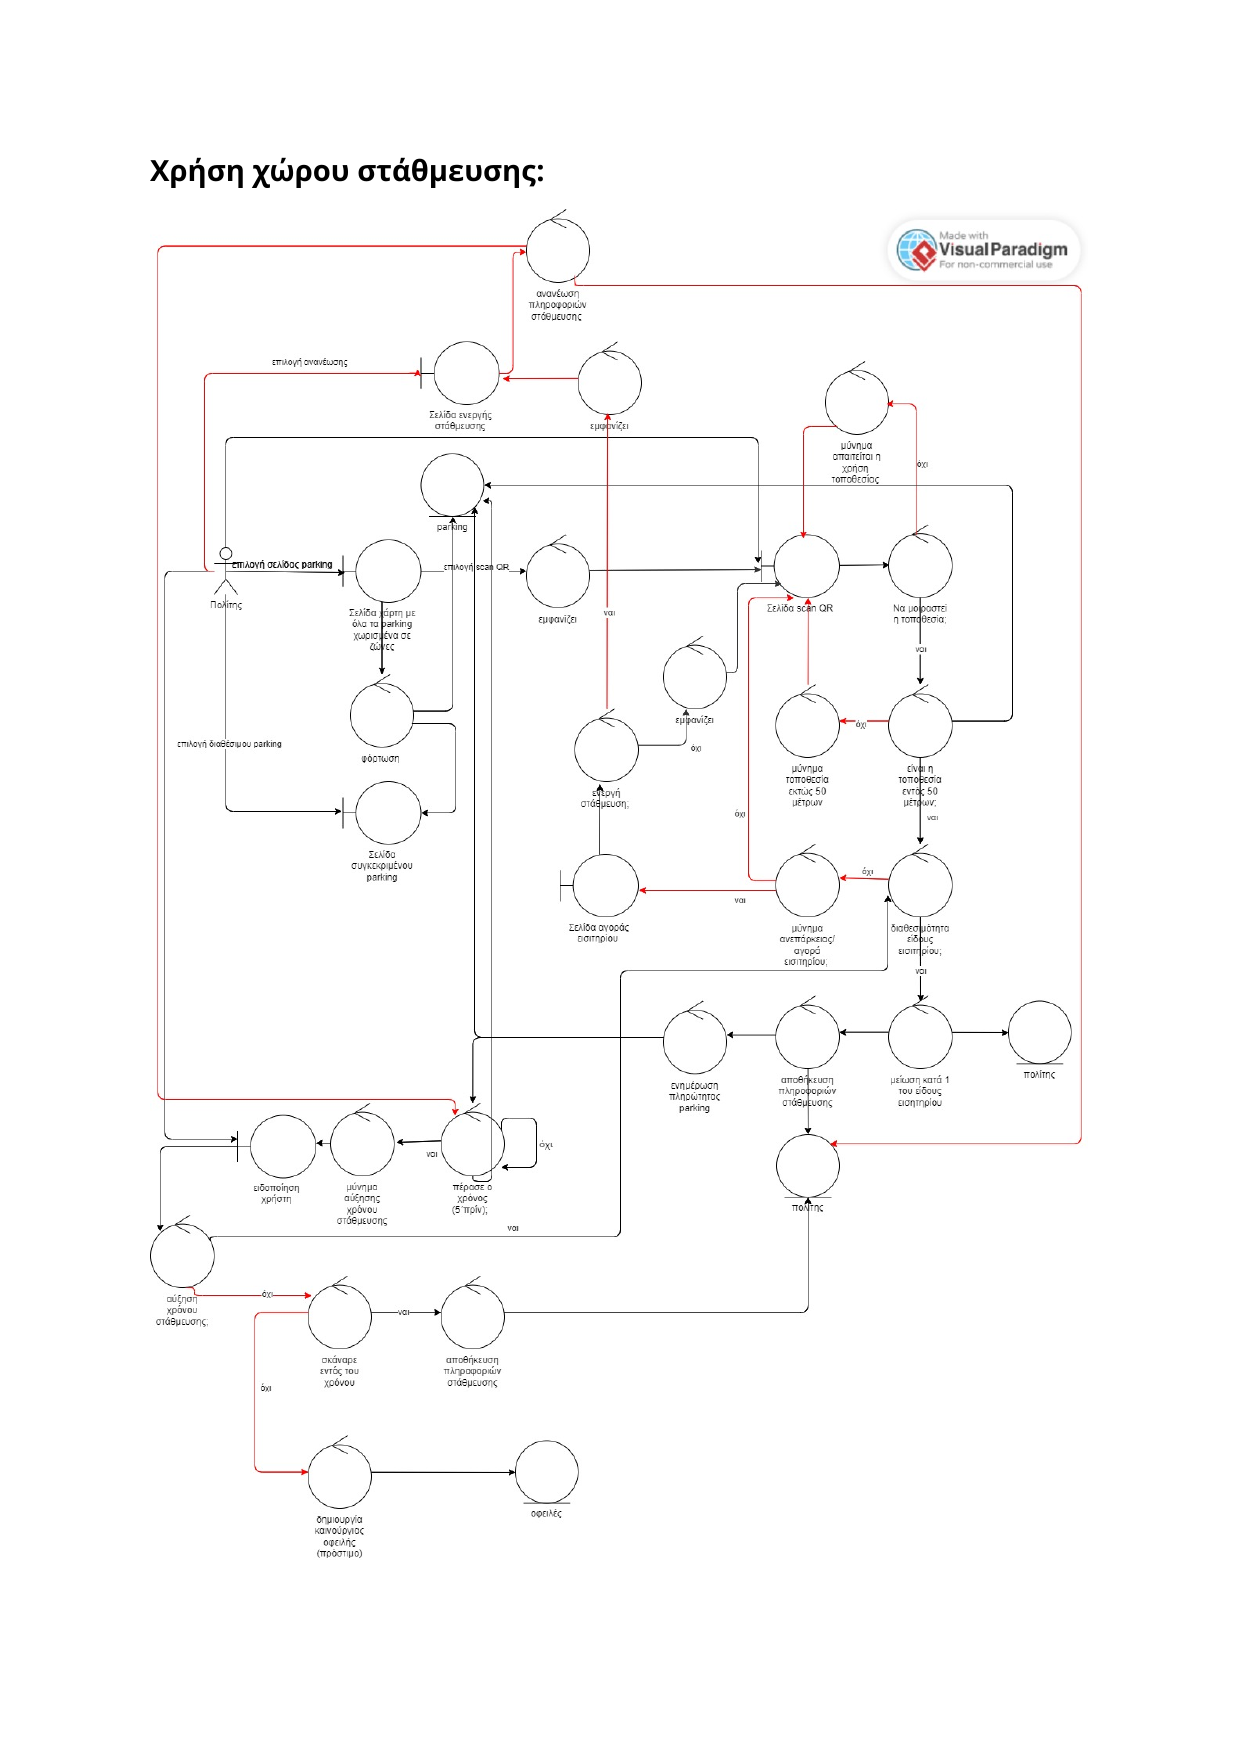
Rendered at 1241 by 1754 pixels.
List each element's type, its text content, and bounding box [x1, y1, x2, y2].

picture [150, 209, 1088, 1560]
text Χρήση χώρου στάθμευσης: [150, 150, 1090, 190]
